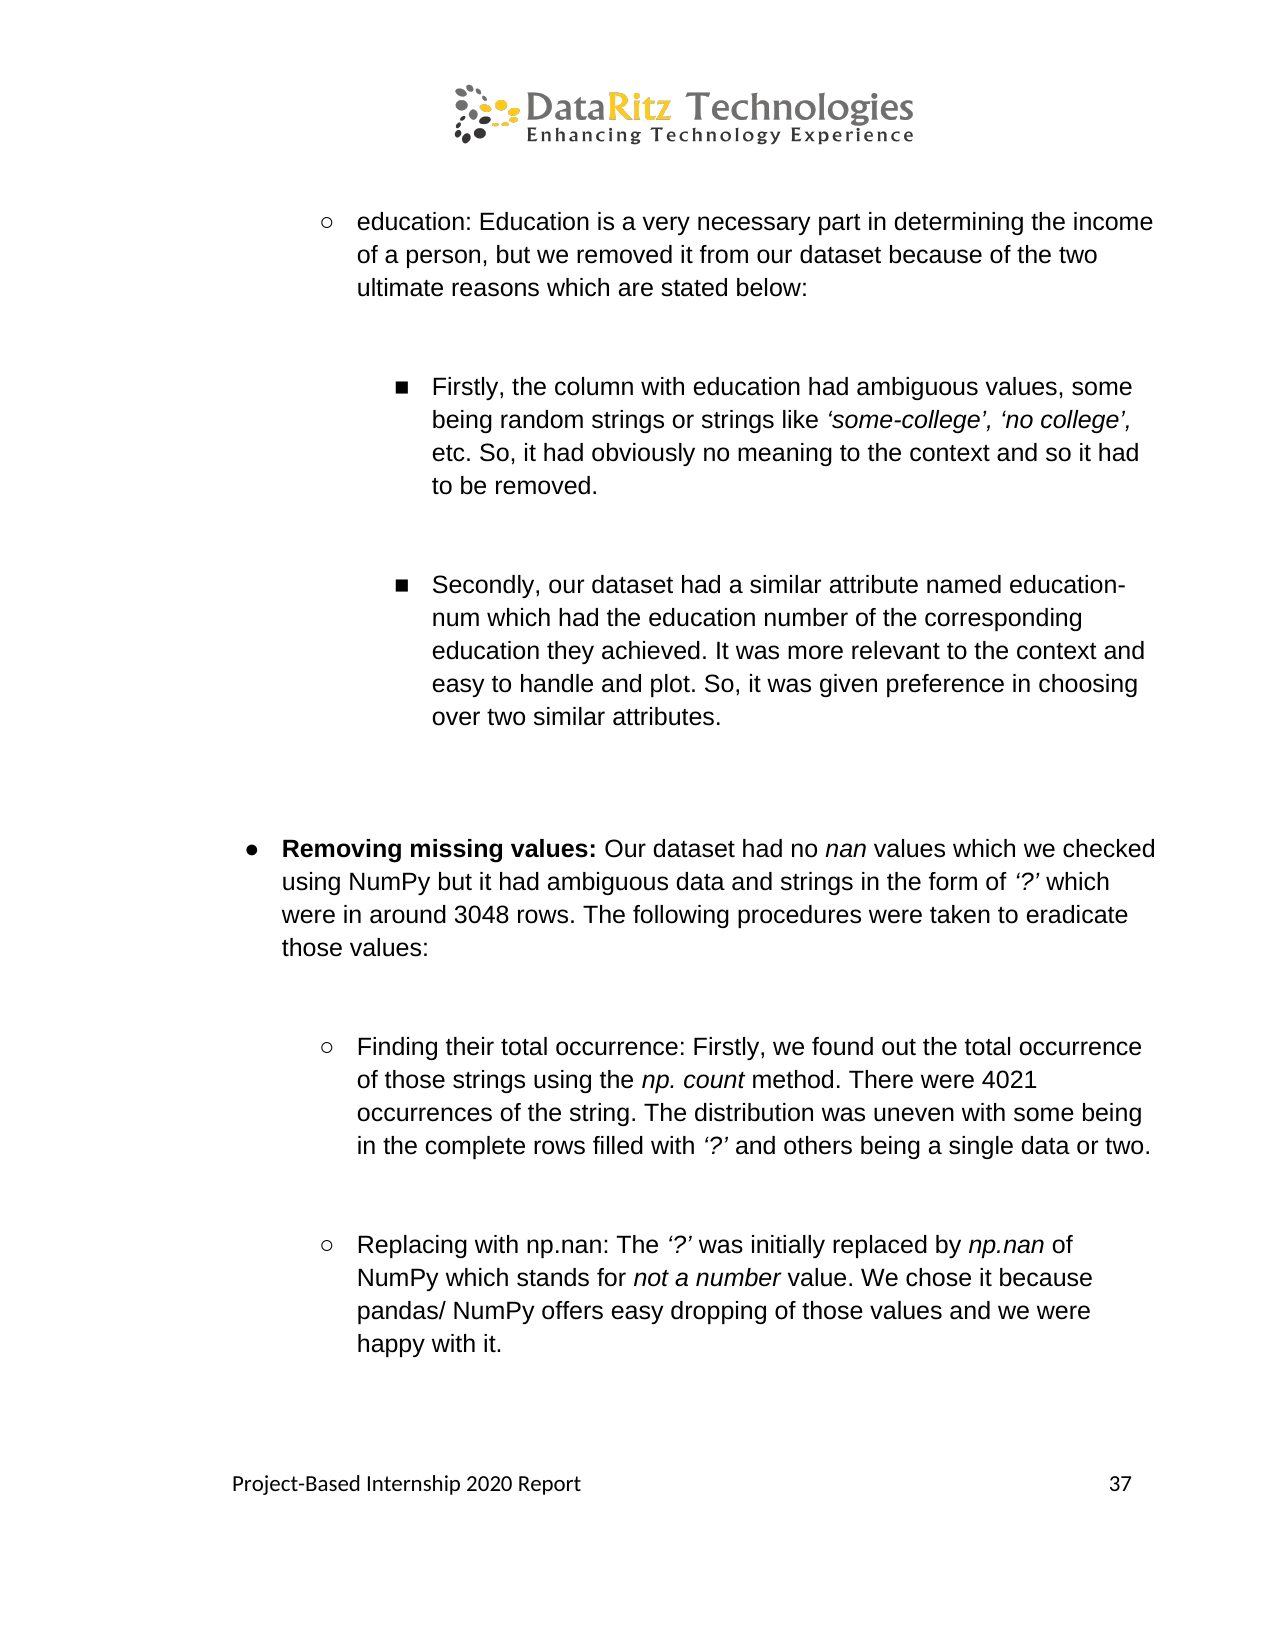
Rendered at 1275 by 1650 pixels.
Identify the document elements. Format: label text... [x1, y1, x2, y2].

list Secondly, our dataset had a similar attribute named education-num which had the education number of the corresponding education they achieved. It was more relevant to the context and easy to handle and plot. So, it was given preference in choosing over two similar attributes. [394, 570, 1157, 731]
list Firstly, the column with education had ambiguous values, some being random strings or strings like ‘some-college’, ‘no college’, etc. So, it had obviously no meaning to the context and so it had to be removed. [394, 372, 1157, 499]
list education: Education is a very necessary part in determining the income of a person, but we removed it from our dataset because of the two ultimate reasons which are stated below: [319, 207, 1157, 301]
list Removing missing values: Our dataset had no nan values which we checked using NumPy but it had ambiguous data and strings in the form of ‘?’ which were in around 3048 rows. The following procedures were taken to eradicate those values: [244, 834, 1157, 962]
picture [444, 75, 920, 150]
list Replacing with np.nan: The ‘?’ was initially replaced by np.nan of NumPy which stands for not a number value. We chose it because pandas/ NumPy offers easy dropping of those values and we were happy with it. [319, 1230, 1157, 1358]
list Finding their total occurrence: Firstly, we found out the total occurrence of those strings using the np. count method. There were 4021 occurrences of the string. The distribution was uneven with some being in the complete rows filled with ‘?’ and others being a single data or two. [319, 1032, 1157, 1160]
